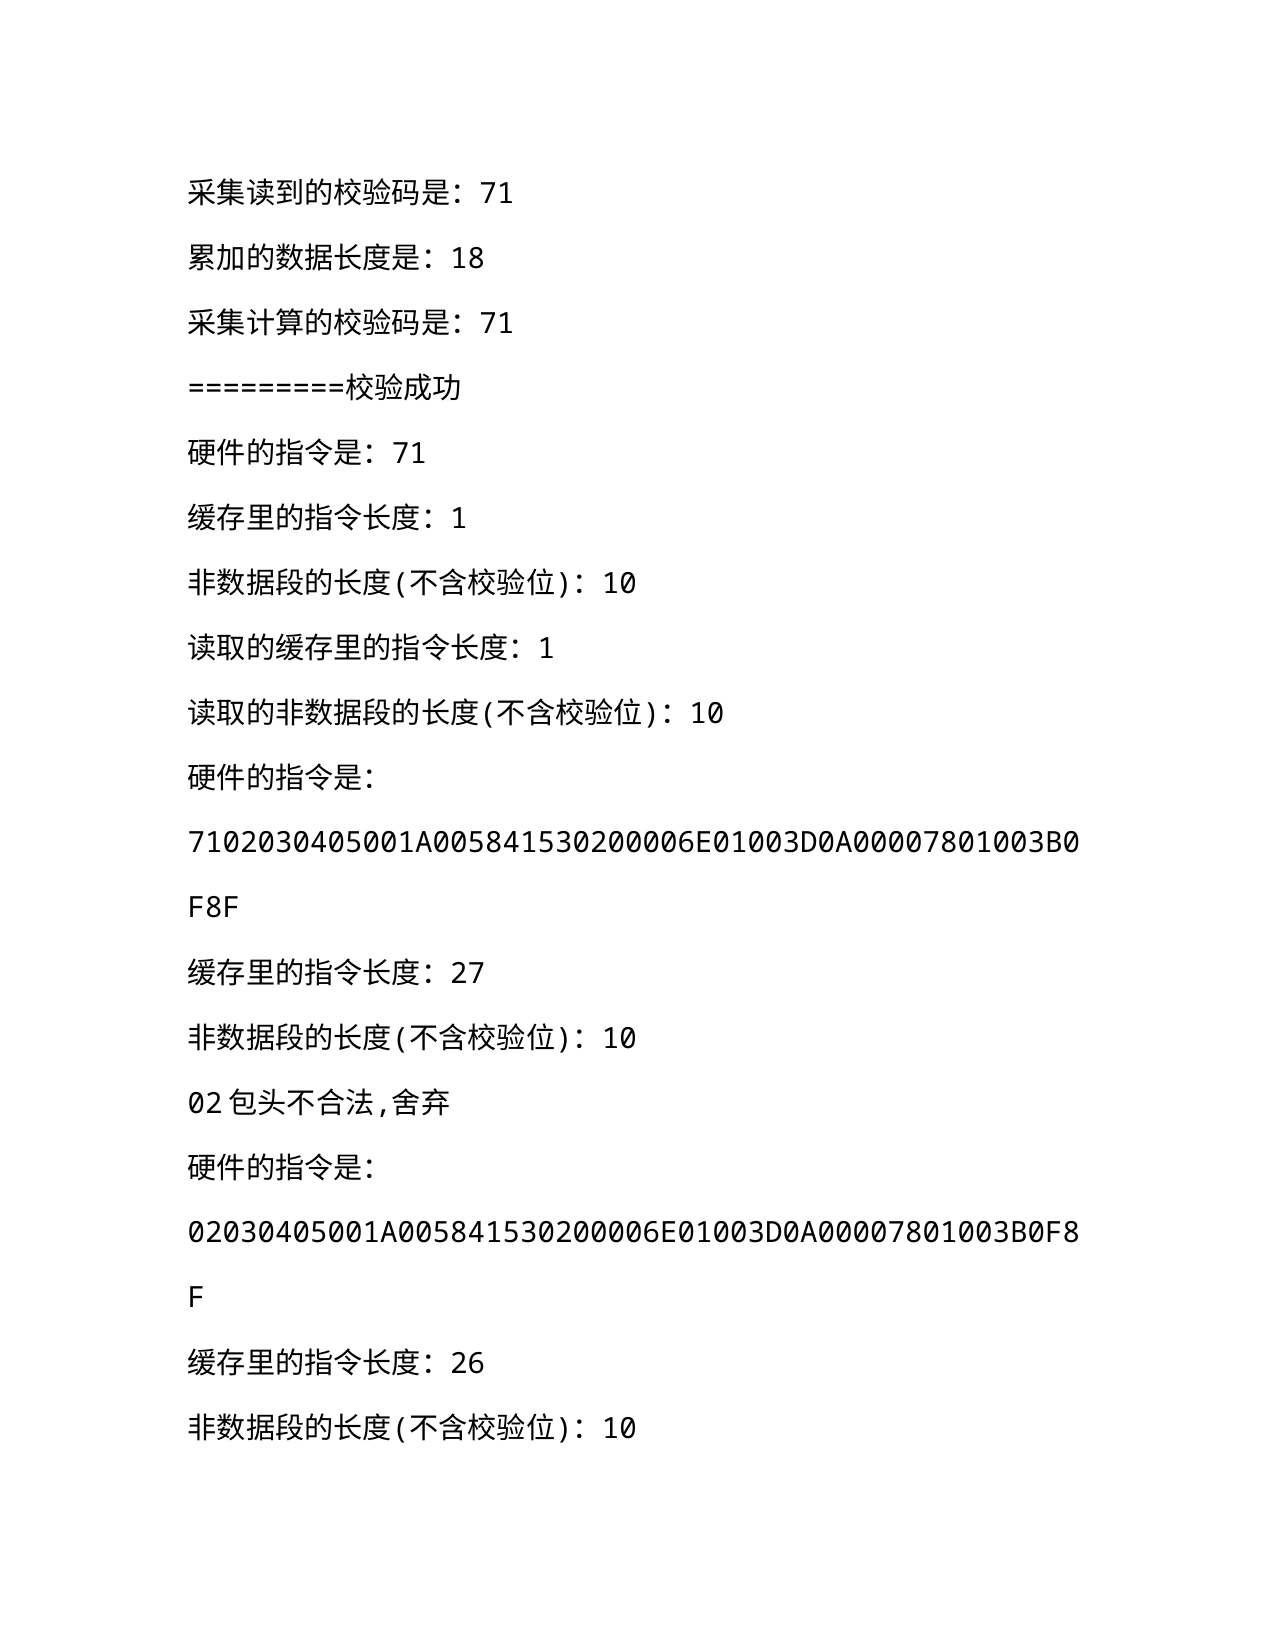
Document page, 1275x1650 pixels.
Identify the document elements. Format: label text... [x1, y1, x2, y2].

text =========校验成功 [187, 354, 1087, 419]
text 读取的缓存里的指令长度：1 [187, 614, 1087, 679]
text 缓存里的指令长度：26 [187, 1329, 1087, 1394]
text 缓存里的指令长度：1 [187, 484, 1087, 549]
text 02包头不合法,舍弃 [187, 1069, 1087, 1134]
text 累加的数据长度是：18 [187, 224, 1087, 289]
text 缓存里的指令长度：27 [187, 939, 1087, 1004]
text 非数据段的长度(不含校验位)：10 [187, 1394, 1087, 1459]
text 硬件的指令是：02030405001A005841530200006E01003D0A00007801003B0F8F [187, 1134, 1087, 1329]
text 读取的非数据段的长度(不含校验位)：10 [187, 679, 1087, 744]
text 硬件的指令是：7102030405001A005841530200006E01003D0A00007801003B0F8F [187, 744, 1087, 939]
text 采集计算的校验码是：71 [187, 289, 1087, 354]
text 非数据段的长度(不含校验位)：10 [187, 549, 1087, 614]
text 采集读到的校验码是：71 [187, 159, 1087, 224]
text 非数据段的长度(不含校验位)：10 [187, 1004, 1087, 1069]
text 硬件的指令是：71 [187, 419, 1087, 484]
